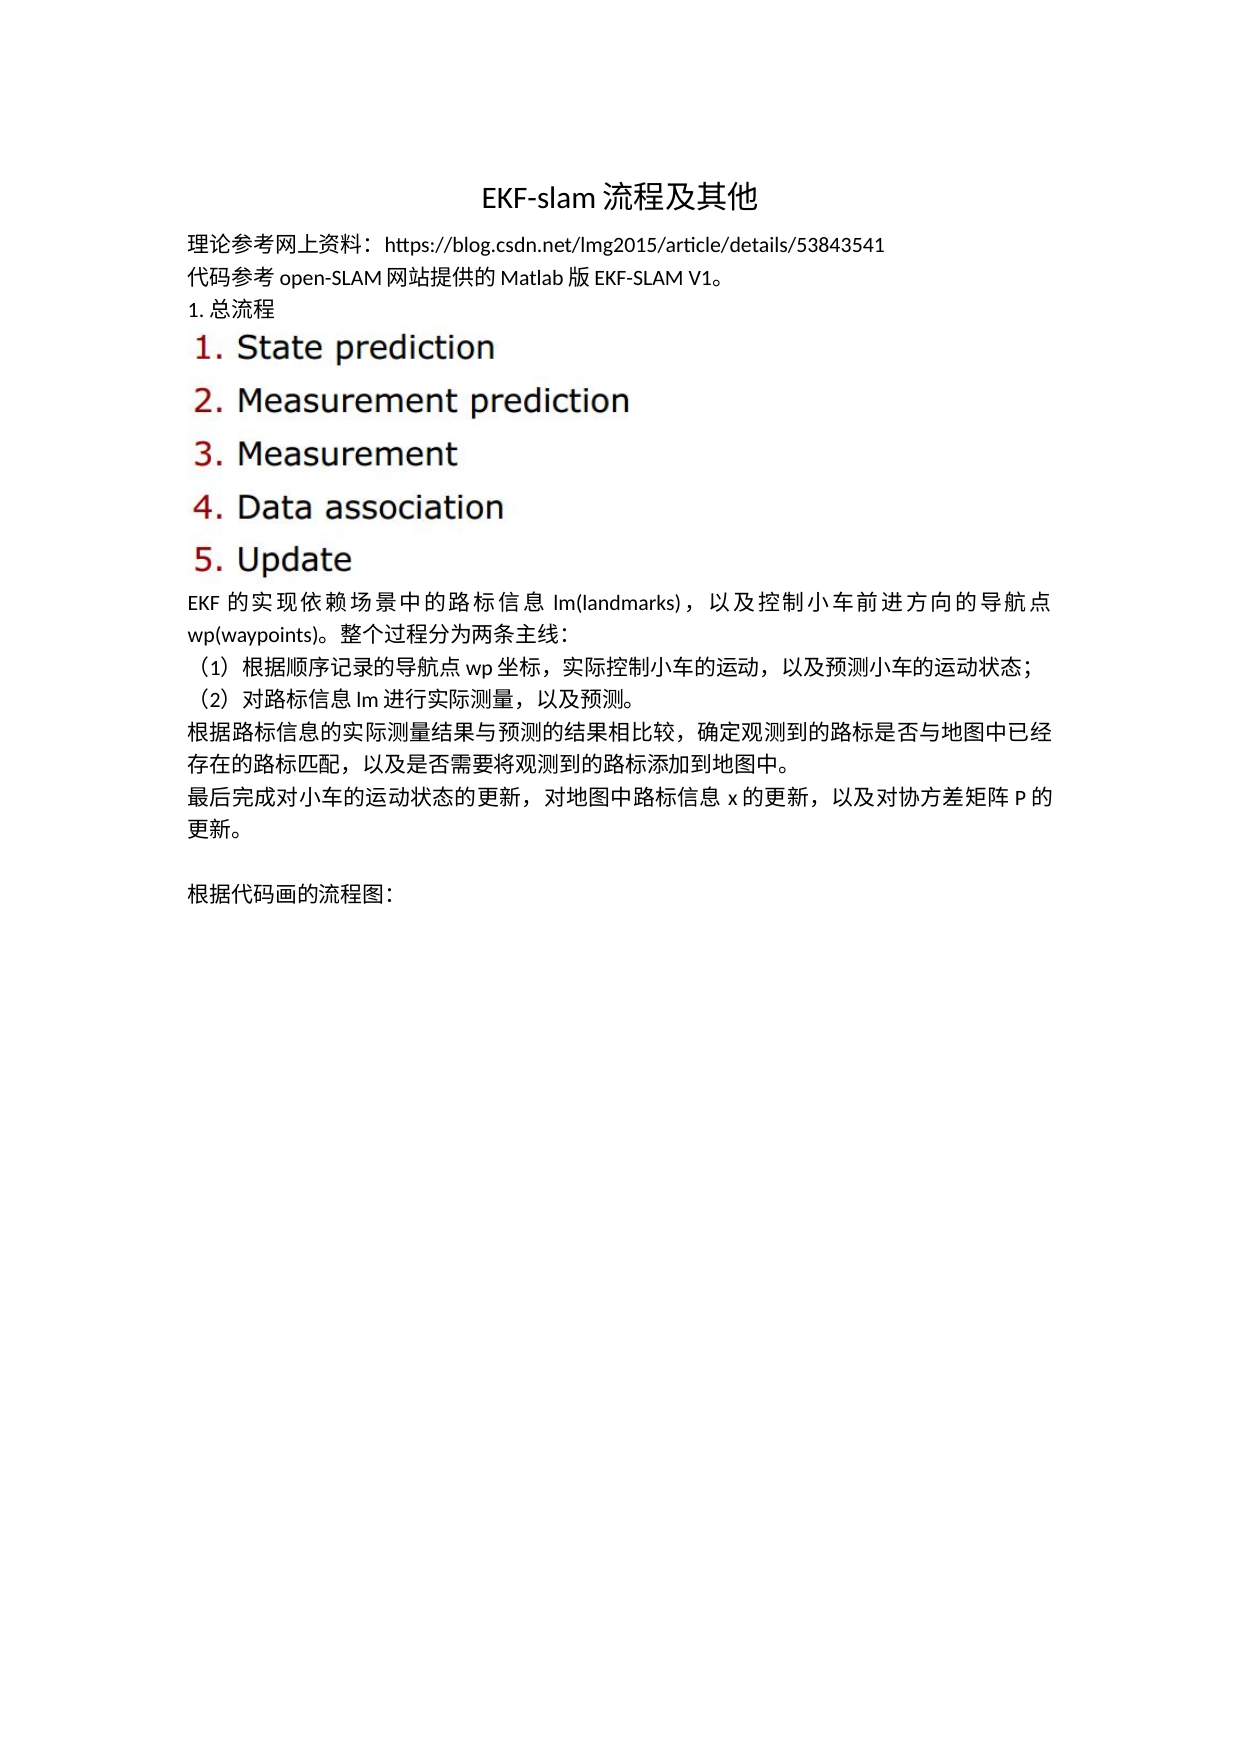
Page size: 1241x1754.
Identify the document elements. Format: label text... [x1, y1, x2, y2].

text 根据代码画的流程图： [187, 877, 1053, 909]
text （1）根据顺序记录的导航点wp坐标，实际控制小车的运动，以及预测小车的运动状态； [187, 649, 1053, 682]
text 1. 总流程 [187, 292, 1053, 324]
text 理论参考网上资料：https://blog.csdn.net/lmg2015/article/details/53843541 [187, 227, 1053, 259]
text 最后完成对小车的运动状态的更新，对地图中路标信息x的更新，以及对协方差矩阵P的更新。 [187, 779, 1053, 844]
text EKF的实现依赖场景中的路标信息lm(landmarks)，以及控制小车前进方向的导航点wp(waypoints)。整个过程分为两条主线： [187, 584, 1053, 649]
text EKF-slam流程及其他 [187, 162, 1053, 227]
text 代码参考open-SLAM网站提供的Matlab版EKF-SLAM V1。 [187, 259, 1053, 292]
text 根据路标信息的实际测量结果与预测的结果相比较，确定观测到的路标是否与地图中已经存在的路标匹配，以及是否需要将观测到的路标添加到地图中。 [187, 714, 1053, 779]
picture [187, 324, 639, 584]
text （2）对路标信息lm进行实际测量，以及预测。 [187, 682, 1053, 714]
